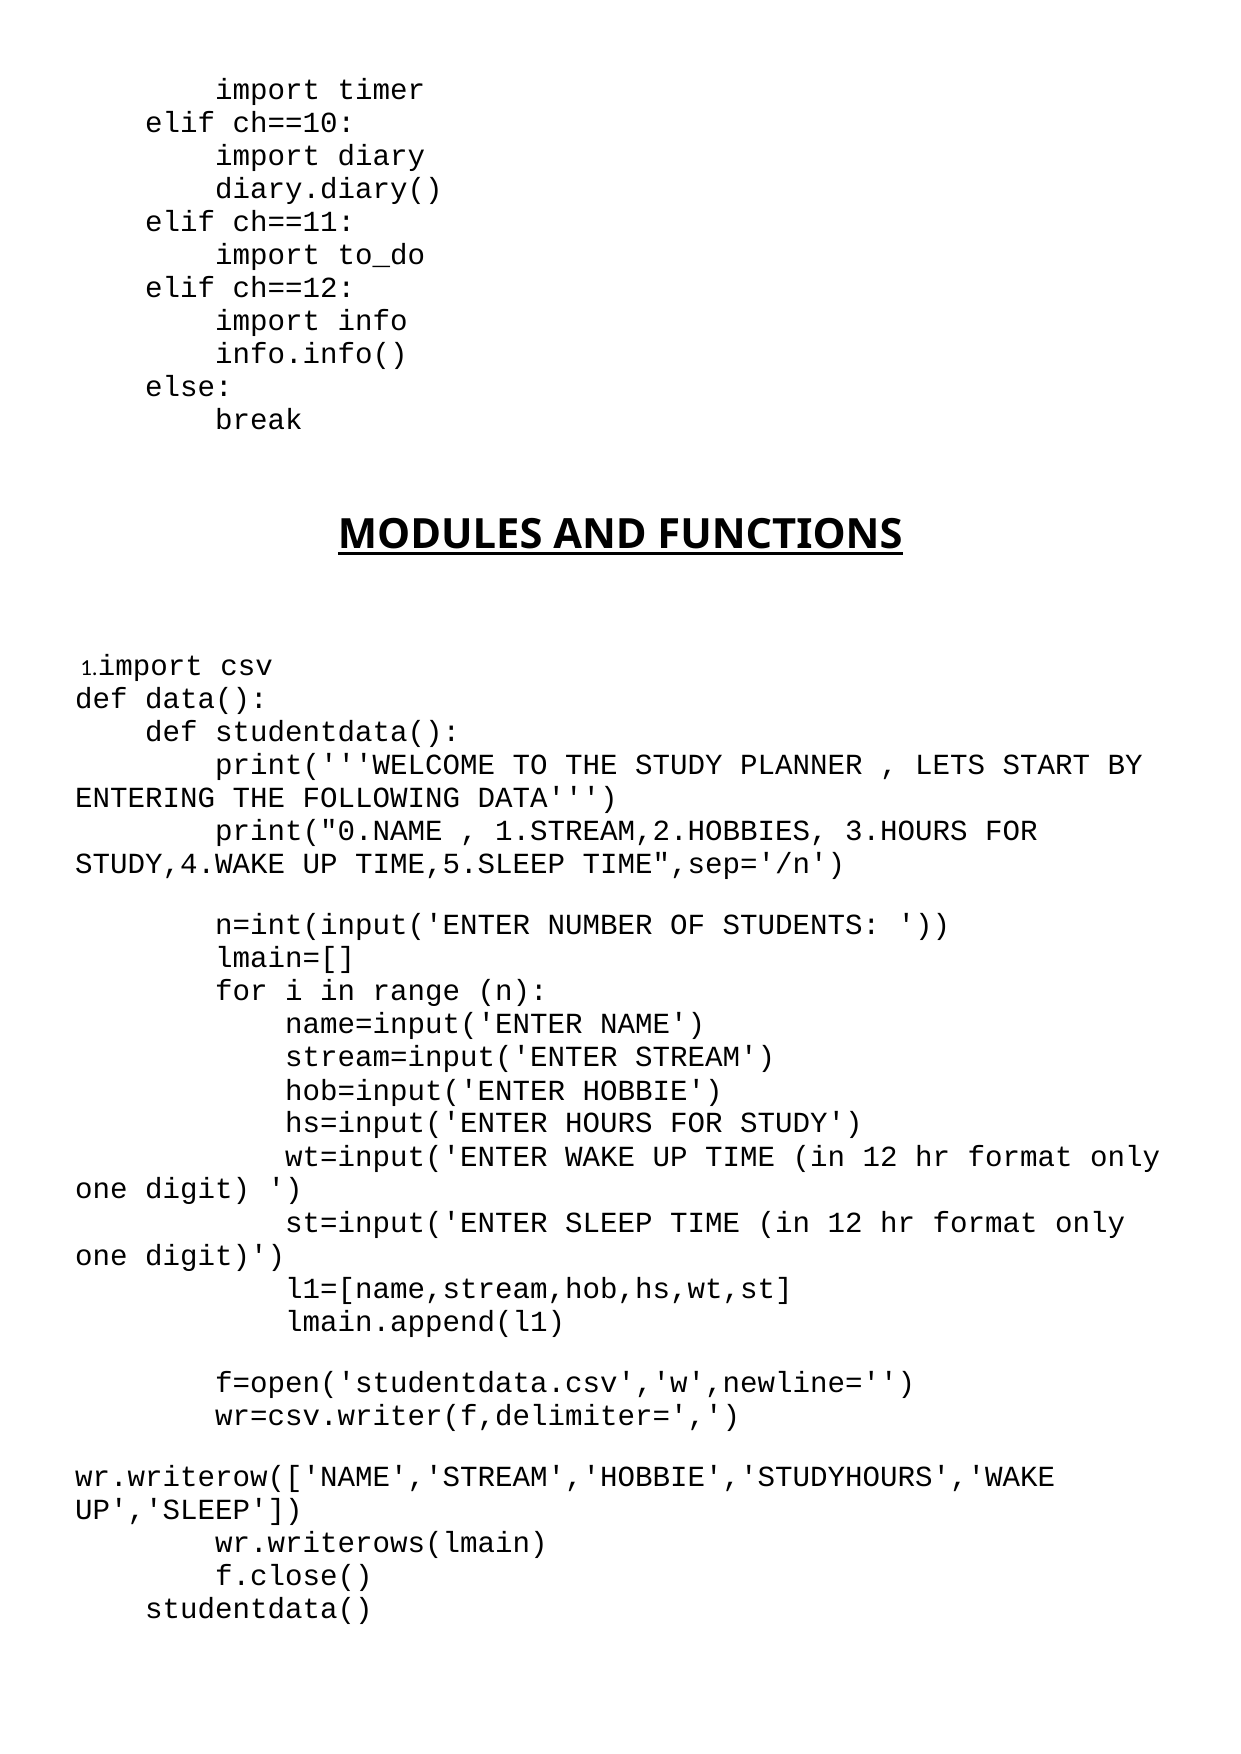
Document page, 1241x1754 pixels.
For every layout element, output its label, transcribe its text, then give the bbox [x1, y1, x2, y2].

text name=input('ENTER NAME') [75, 1009, 1165, 1043]
text else: [75, 372, 1165, 405]
text info.info() [75, 339, 1165, 372]
text st=input('ENTER SLEEP TIME (in 12 hr format only one digit)') [75, 1208, 1165, 1274]
text f.close() [75, 1561, 1165, 1594]
text n=int(input('ENTER NUMBER OF STUDENTS: ')) [75, 911, 1165, 943]
text for i in range (n): [75, 977, 1165, 1009]
text def data(): [75, 684, 1165, 717]
text 1.import csv [75, 651, 1165, 684]
text MODULES AND FUNCTIONS [75, 504, 1165, 561]
text import timer [75, 75, 1165, 108]
text diary.diary() [75, 174, 1165, 207]
text stream=input('ENTER STREAM') [75, 1043, 1165, 1076]
text print('''WELCOME TO THE STUDY PLANNER , LETS START BY ENTERING THE FOLLOWING DATA''') [75, 750, 1165, 816]
text print("0.NAME , 1.STREAM,2.HOBBIES, 3.HOURS FOR STUDY,4.WAKE UP TIME,5.SLEEP TIME",sep='/n') [75, 816, 1165, 882]
text elif ch==10: [75, 108, 1165, 141]
text hob=input('ENTER HOBBIE') [75, 1076, 1165, 1109]
text wr=csv.writer(f,delimiter=',') [75, 1401, 1165, 1434]
text lmain=[] [75, 943, 1165, 977]
text import info [75, 306, 1165, 339]
text f=open('studentdata.csv','w',newline='') [75, 1368, 1165, 1401]
text break [75, 405, 1165, 438]
text wr.writerow(['NAME','STREAM','HOBBIE','STUDYHOURS','WAKE UP','SLEEP']) [75, 1434, 1165, 1528]
text elif ch==11: [75, 207, 1165, 240]
text import diary [75, 141, 1165, 174]
text def studentdata(): [75, 717, 1165, 750]
text studentdata() [75, 1594, 1165, 1627]
text wr.writerows(lmain) [75, 1528, 1165, 1561]
text wt=input('ENTER WAKE UP TIME (in 12 hr format only one digit) ') [75, 1142, 1165, 1208]
text elif ch==12: [75, 273, 1165, 306]
text import to_do [75, 240, 1165, 273]
text hs=input('ENTER HOURS FOR STUDY') [75, 1109, 1165, 1142]
text lmain.append(l1) [75, 1307, 1165, 1340]
text l1=[name,stream,hob,hs,wt,st] [75, 1274, 1165, 1307]
